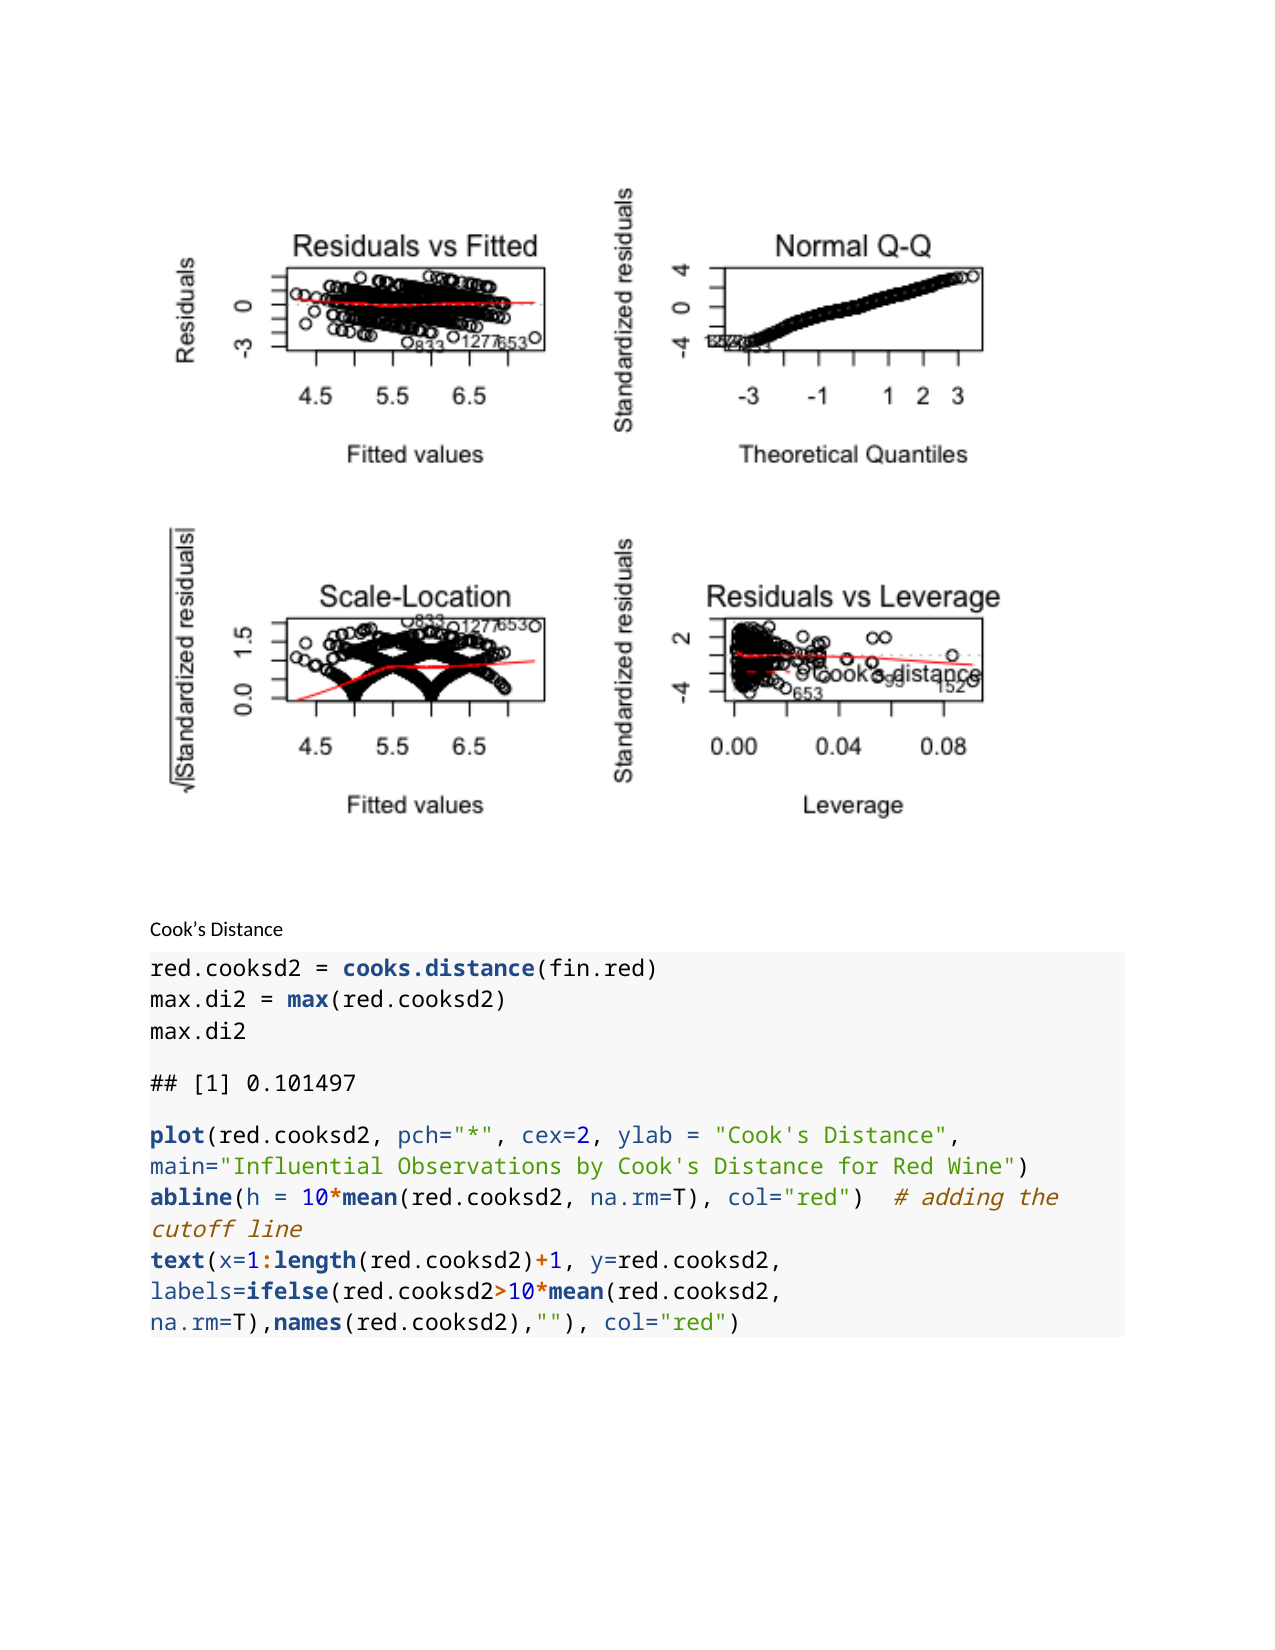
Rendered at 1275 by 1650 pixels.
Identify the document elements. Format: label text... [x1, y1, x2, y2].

text red.cooksd2 = cooks.distance(fin.red) max.di2 = max(red.cooksd2) max.di2 [150, 952, 1125, 1046]
text Cook’s Distance [150, 916, 1125, 942]
text plot(red.cooksd2, pch="*", cex=2, ylab = "Cook's Distance", main="Influential Observations by Cook's Distance for Red Wine") abline(h = 10*mean(red.cooksd2, na.rm=T), col="red") # adding the cutoff line text(x=1:length(red.cooksd2)+1, y=red.cooksd2, labels=ifelse(red.cooksd2>10*mean(red.cooksd2, na.rm=T),names(red.cooksd2),""), col="red") [150, 1119, 1125, 1337]
picture [168, 150, 1044, 850]
text ## [1] 0.101497 [150, 1067, 1125, 1098]
